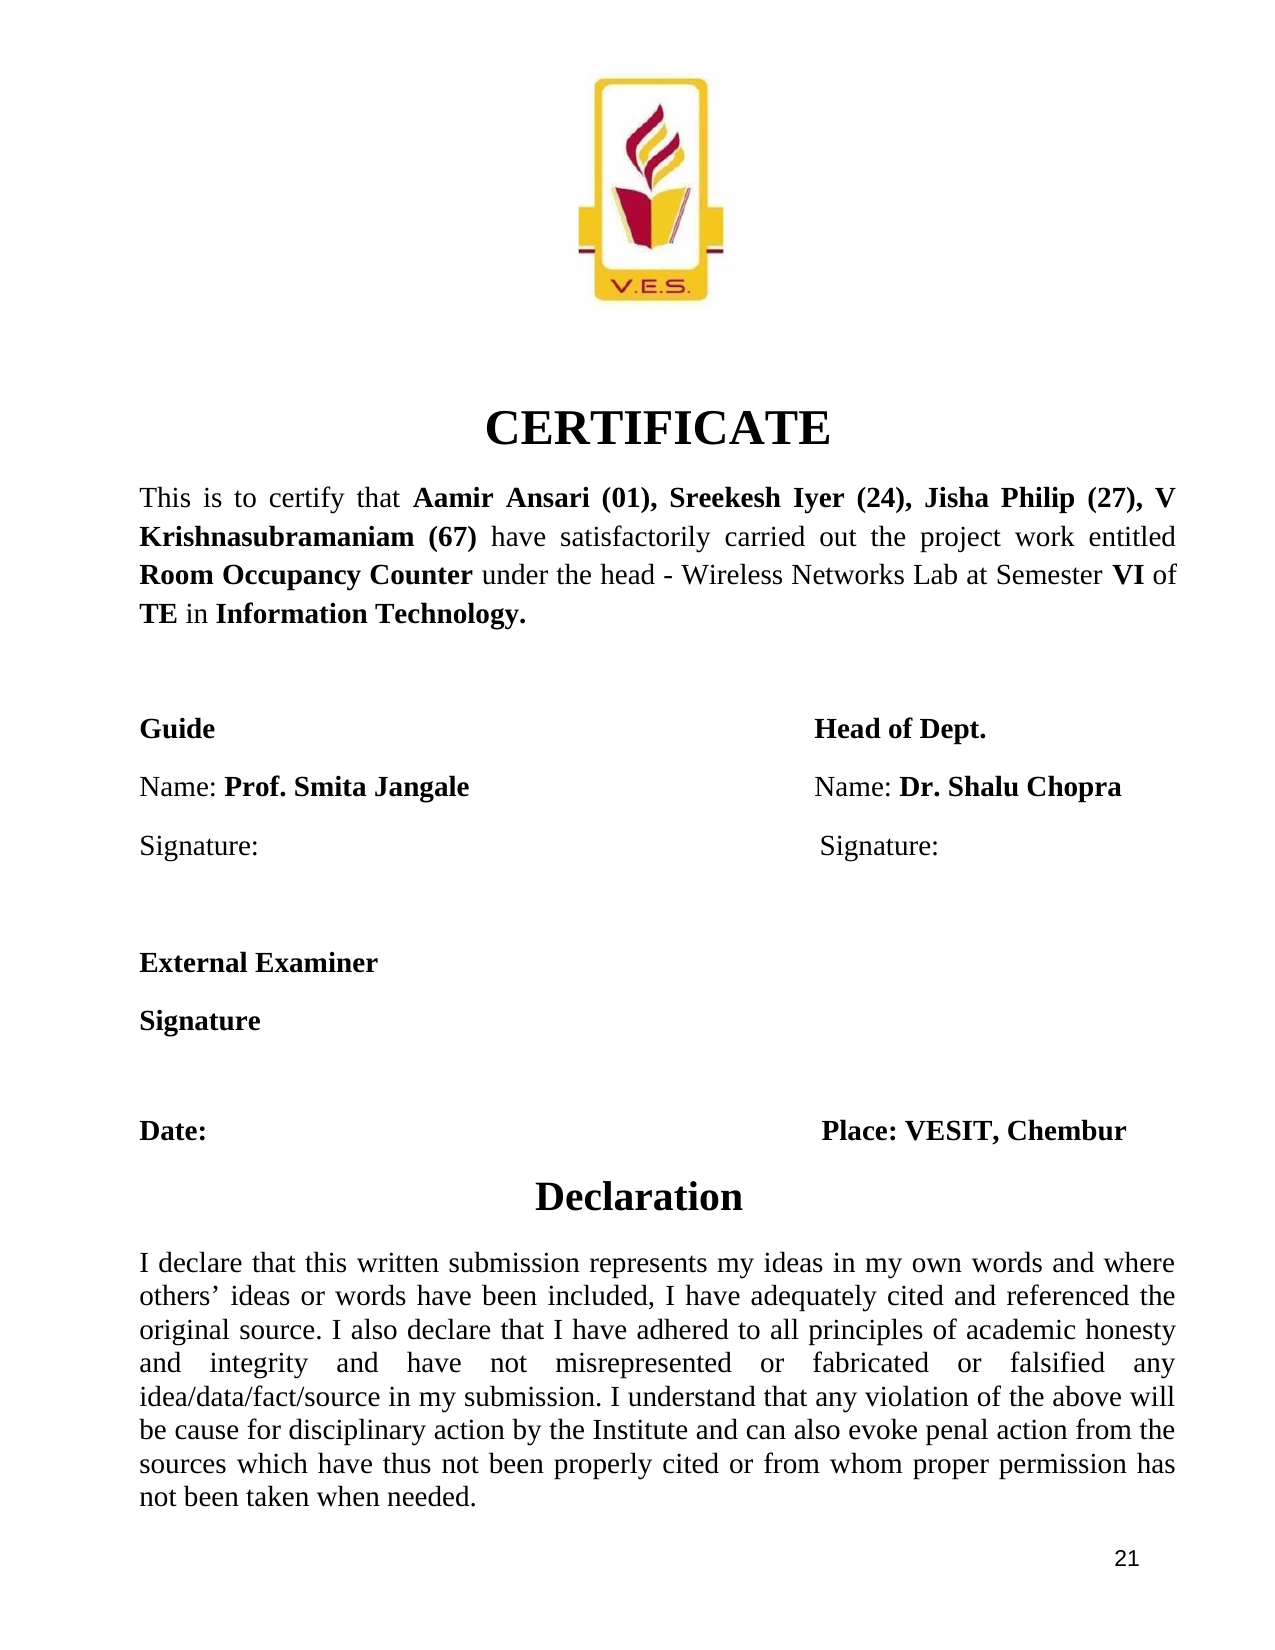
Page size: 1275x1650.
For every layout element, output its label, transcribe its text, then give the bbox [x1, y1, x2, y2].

text External Examiner [139, 945, 1177, 978]
text Signature [139, 1003, 1177, 1037]
text I declare that this written submission represents my ideas in my own words and where others’ ideas or words have been included, I have adequately cited and referenced the original source. I also declare that I have adhered to all principles of academic honesty and integrity and have not misrepresented or fabricated or falsified any idea/data/fact/source in my submission. I understand that any violation of the above will be cause for disciplinary action by the Institute and can also evoke penal action from the sources which have thus not been properly cited or from whom proper permission has not been taken when needed. [139, 1245, 1177, 1513]
text Declaration [139, 1172, 1177, 1220]
text This is to certify that Aamir Ansari (01), Sreekesh Iyer (24), Jisha Philip (27), V Krishnasubramaniam (67) have satisfactorily carried out the project work entitled Room Occupancy Counter under the head - Wireless Networks Lab at Semester VI of TE in Information Technology. [139, 480, 1177, 629]
text Name: Prof. Smita Jangale Name: Dr. Shalu Chopra [139, 769, 1177, 803]
text Date: Place: VESIT, Chembur [139, 1113, 1177, 1147]
text Signature: Signature: [139, 828, 1177, 861]
picture [477, 73, 839, 315]
text Guide Head of Dept. [139, 711, 1177, 744]
text CERTIFICATE [139, 398, 1177, 455]
